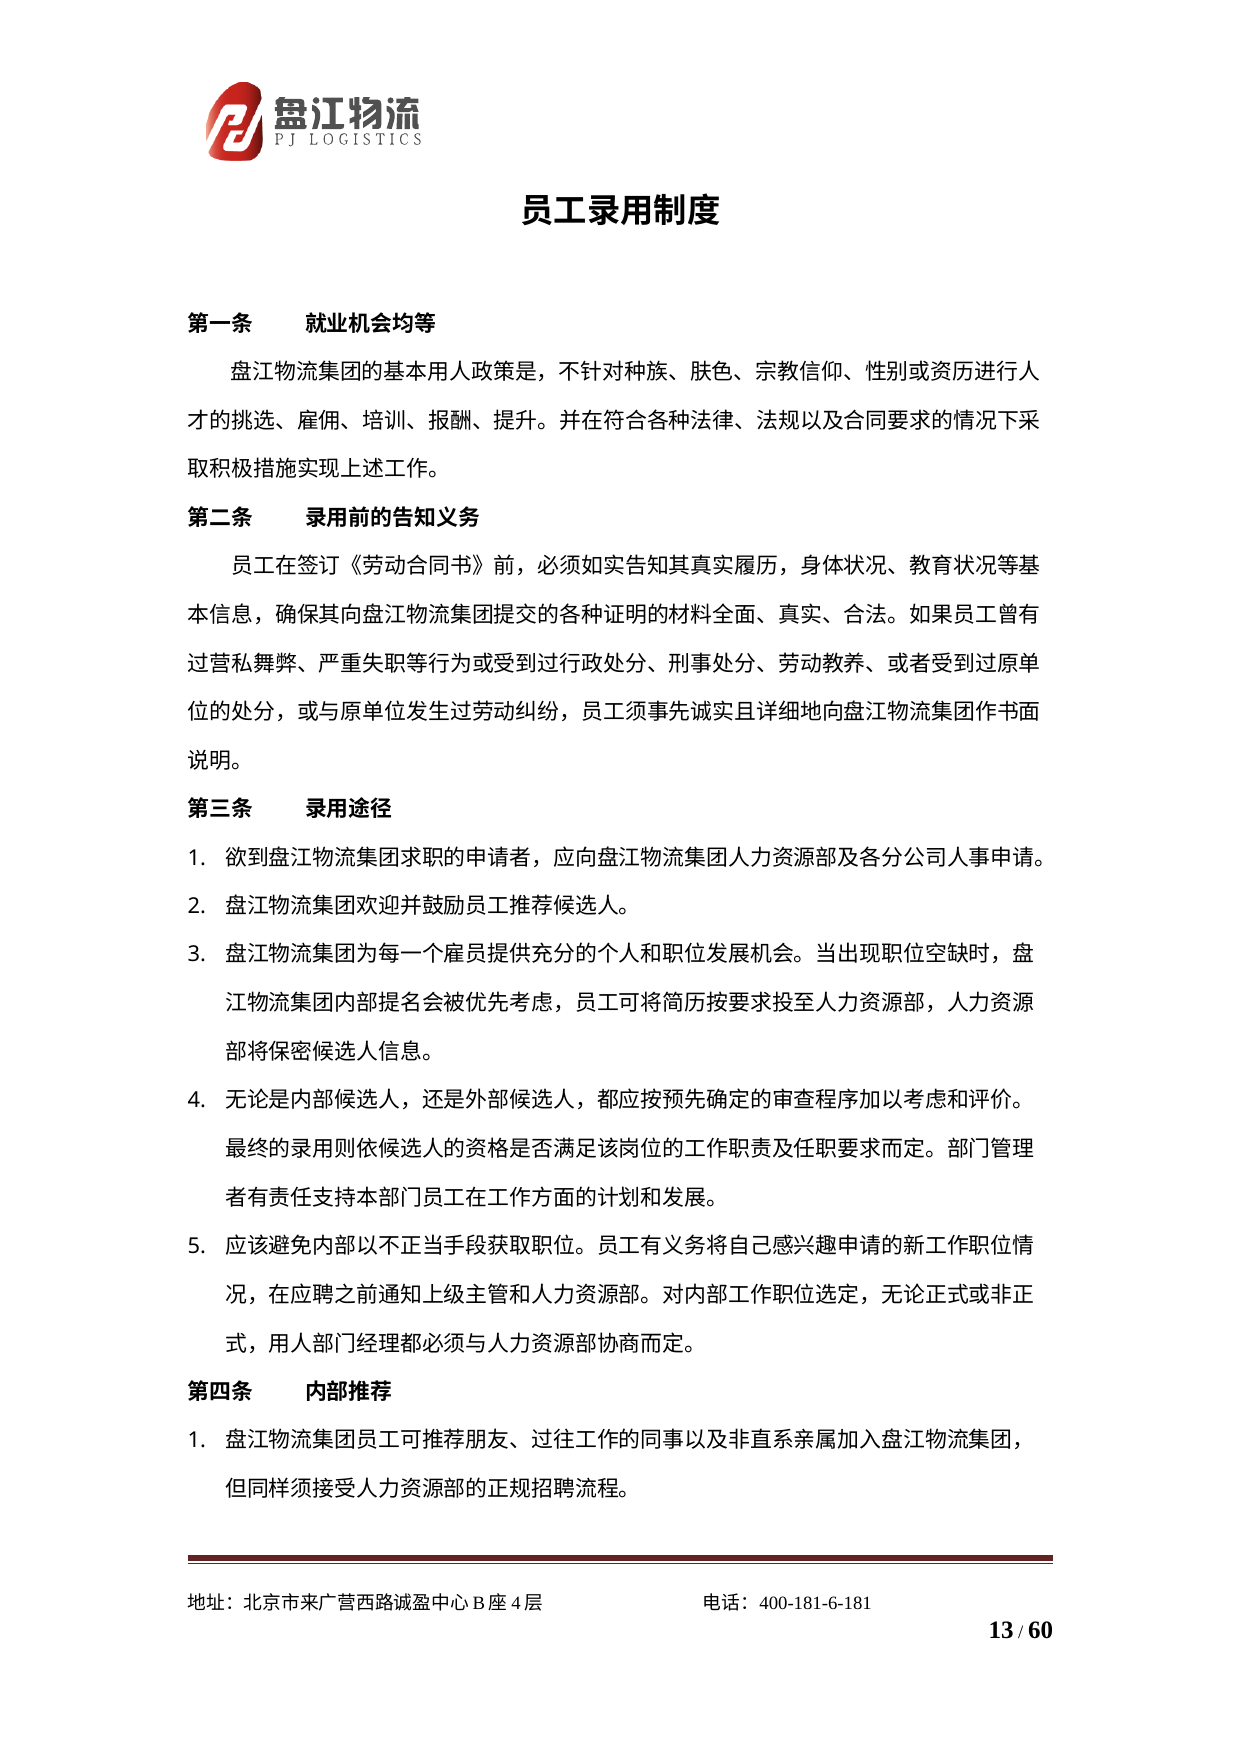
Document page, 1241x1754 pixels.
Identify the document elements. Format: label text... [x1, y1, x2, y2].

list 无论是内部候选人，还是外部候选人，都应按预先确定的审查程序加以考虑和评价。最终的录用则依候选人的资格是否满足该岗位的工作职责及任职要求而定。部门管理者有责任支持本部门员工在工作方面的计划和发展。 [187, 1082, 1053, 1212]
list 录用前的告知义务 [187, 499, 1053, 532]
list 内部推荐 [187, 1373, 1053, 1406]
list 盘江物流集团员工可推荐朋友、过往工作的同事以及非直系亲属加入盘江物流集团，但同样须接受人力资源部的正规招聘流程。 [187, 1422, 1053, 1503]
list 应该避免内部以不正当手段获取职位。员工有义务将自己感兴趣申请的新工作职位情况，在应聘之前通知上级主管和人力资源部。对内部工作职位选定，无论正式或非正式，用人部门经理都必须与人力资源部协商而定。 [187, 1228, 1053, 1358]
list 盘江物流集团欢迎并鼓励员工推荐候选人。 [187, 888, 1053, 920]
list 录用途径 [187, 791, 1053, 823]
list 就业机会均等 [187, 305, 1053, 338]
text 员工录用制度 [187, 175, 1053, 240]
list 盘江物流集团为每一个雇员提供充分的个人和职位发展机会。当出现职位空缺时，盘江物流集团内部提名会被优先考虑，员工可将简历按要求投至人力资源部，人力资源部将保密候选人信息。 [187, 936, 1053, 1066]
text 员工在签订《劳动合同书》前，必须如实告知其真实履历，身体状况、教育状况等基本信息，确保其向盘江物流集团提交的各种证明的材料全面、真实、合法。如果员工曾有过营私舞弊、严重失职等行为或受到过行政处分、刑事处分、劳动教养、或者受到过原单位的处分，或与原单位发生过劳动纠纷，员工须事先诚实且详细地向盘江物流集团作书面说明。 [187, 548, 1053, 775]
text 盘江物流集团的基本用人政策是，不针对种族、肤色、宗教信仰、性别或资历进行人才的挑选、雇佣、培训、报酬、提升。并在符合各种法律、法规以及合同要求的情况下采取积极措施实现上述工作。 [187, 353, 1053, 483]
list 欲到盘江物流集团求职的申请者，应向盘江物流集团人力资源部及各分公司人事申请。 [187, 839, 1053, 872]
picture [206, 82, 265, 161]
